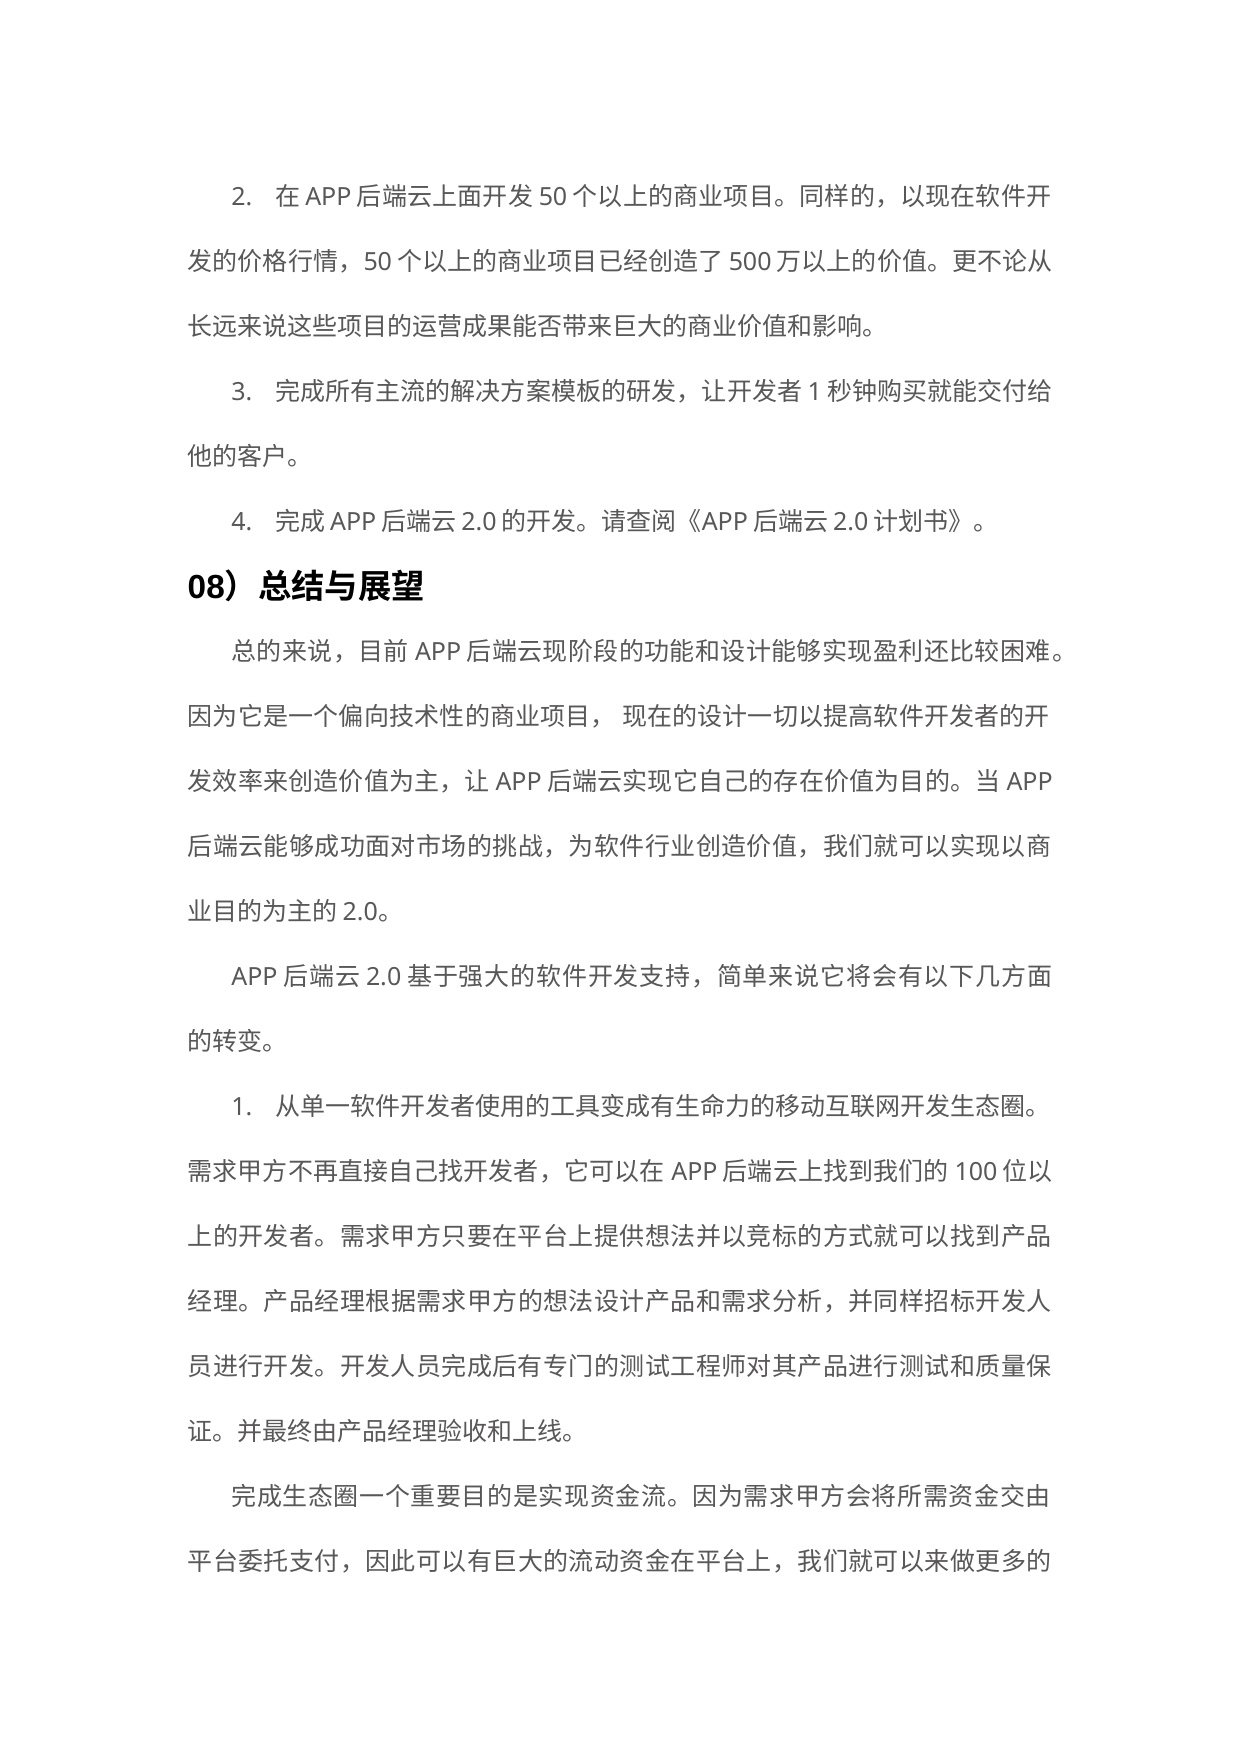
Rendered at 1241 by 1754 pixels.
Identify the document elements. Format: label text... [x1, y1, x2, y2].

list 从单一软件开发者使用的工具变成有生命力的移动互联网开发生态圈。需求甲方不再直接自己找开发者，它可以在APP后端云上找到我们的100位以上的开发者。需求甲方只要在平台上提供想法并以竞标的方式就可以找到产品经理。产品经理根据需求甲方的想法设计产品和需求分析，并同样招标开发人员进行开发。开发人员完成后有专门的测试工程师对其产品进行测试和质量保证。并最终由产品经理验收和上线。 [187, 1072, 1053, 1462]
list 在APP后端云上面开发50个以上的商业项目。同样的，以现在软件开发的价格行情，50个以上的商业项目已经创造了500万以上的价值。更不论从长远来说这些项目的运营成果能否带来巨大的商业价值和影响。 [187, 162, 1053, 357]
list 总的来说，目前APP后端云现阶段的功能和设计能够实现盈利还比较困难。因为它是一个偏向技术性的商业项目， 现在的设计一切以提高软件开发者的开发效率来创造价值为主，让APP后端云实现它自己的存在价值为目的。当APP后端云能够成功面对市场的挑战，为软件行业创造价值，我们就可以实现以商业目的为主的2.0。 [187, 617, 1053, 942]
list APP后端云2.0基于强大的软件开发支持，简单来说它将会有以下几方面的转变。 [187, 942, 1053, 1072]
list 完成APP后端云2.0的开发。请查阅《APP后端云2.0计划书》。 [187, 487, 1053, 552]
text 08）总结与展望 [187, 552, 1053, 617]
list 完成所有主流的解决方案模板的研发，让开发者1秒钟购买就能交付给他的客户。 [187, 357, 1053, 487]
list 完成生态圈一个重要目的是实现资金流。因为需求甲方会将所需资金交由平台委托支付，因此可以有巨大的流动资金在平台上，我们就可以来做更多的事情。 [187, 1462, 1053, 1592]
